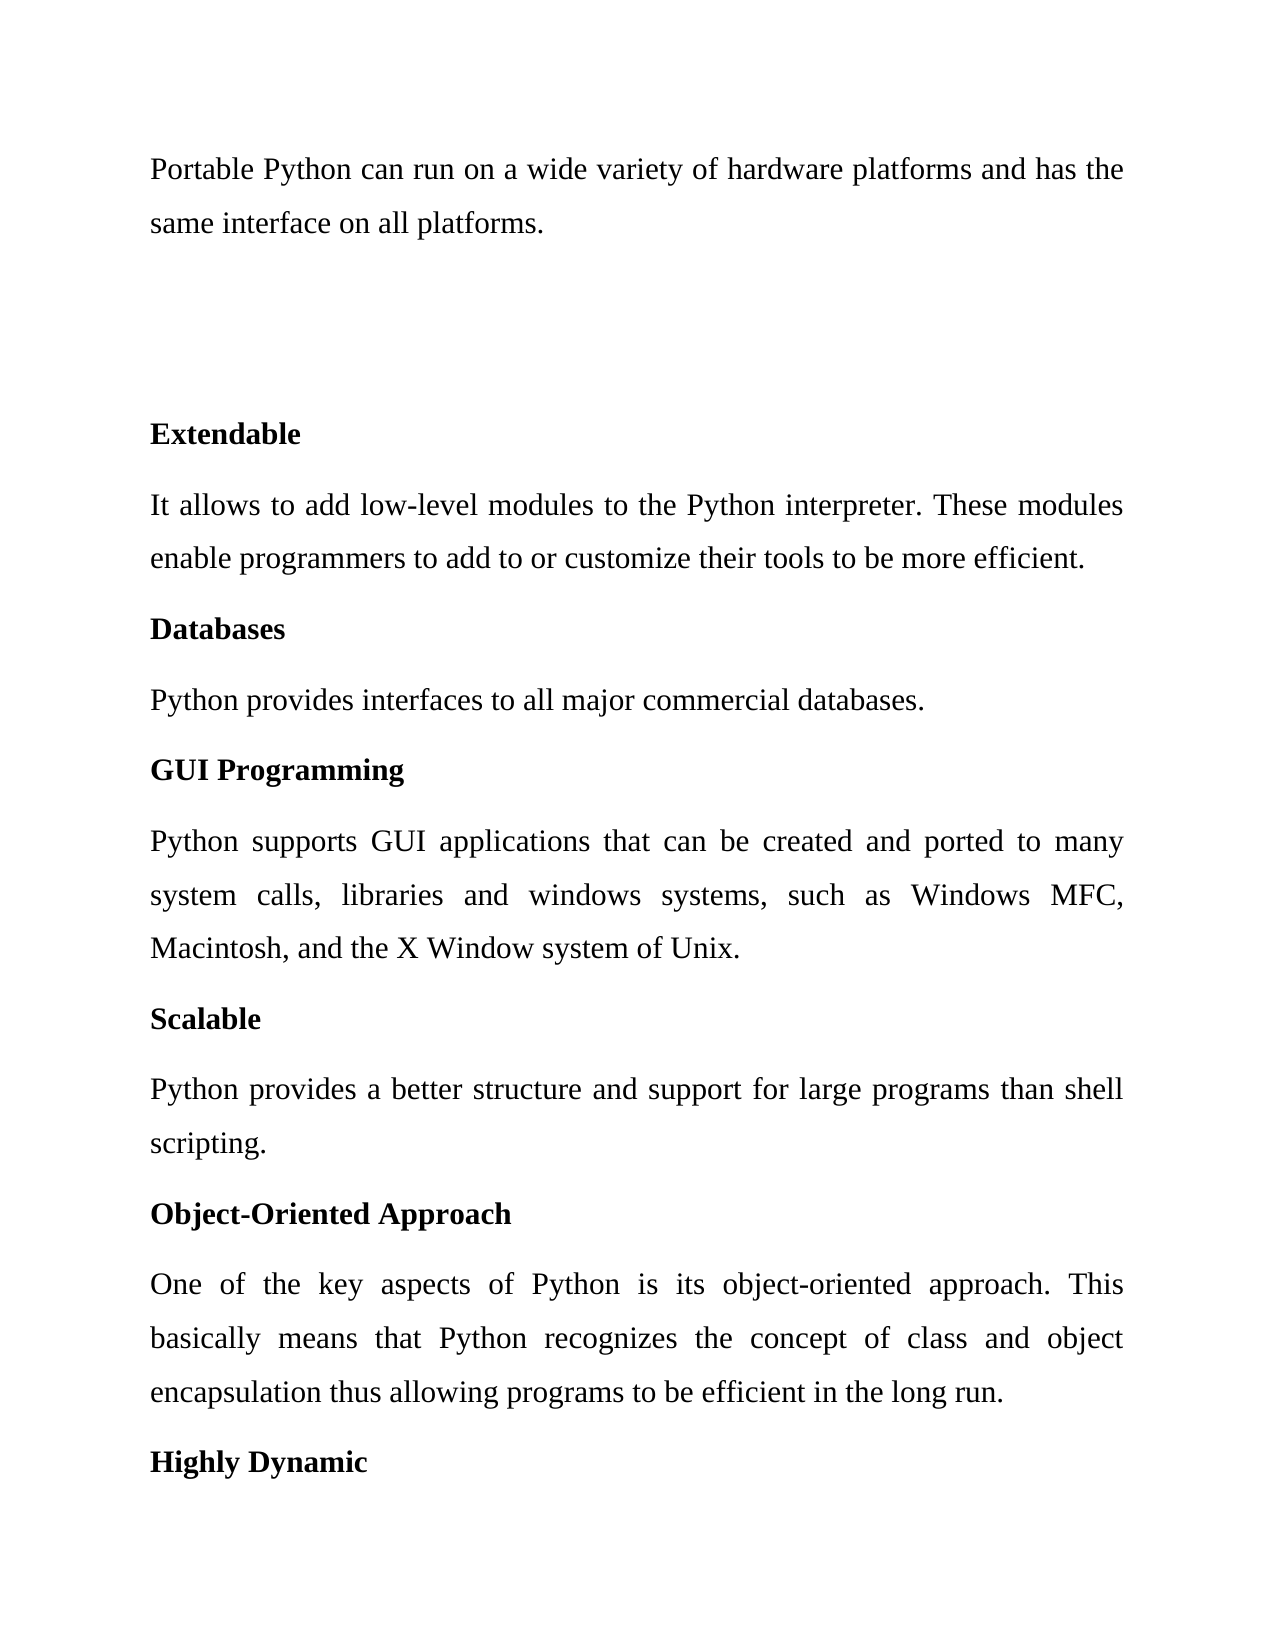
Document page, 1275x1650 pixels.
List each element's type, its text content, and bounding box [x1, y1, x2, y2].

text Python provides a better structure and support for large programs than shell scripting. [150, 1071, 1125, 1160]
text Scalable [150, 1000, 1125, 1036]
text GUI Programming [150, 751, 1125, 787]
text Python provides interfaces to all major commercial databases. [150, 681, 1125, 717]
text Extendable [150, 415, 1125, 451]
text One of the key aspects of Python is its object-oriented approach. This basically means that Python recognizes the concept of class and object encapsulation thus allowing programs to be efficient in the long run. [150, 1266, 1125, 1409]
text Object-Oriented Approach [150, 1195, 1125, 1231]
text Databases [150, 610, 1125, 646]
text Python supports GUI applications that can be created and ported to many system calls, libraries and windows systems, such as Windows MFC, Macintosh, and the X Window system of Unix. [150, 822, 1125, 966]
text Highly Dynamic [150, 1444, 1125, 1480]
text Portable Python can run on a wide variety of hardware platforms and has the same interface on all platforms. [150, 150, 1125, 240]
text It allows to add low-level modules to the Python interpreter. These modules enable programmers to add to or customize their tools to be more efficient. [150, 486, 1125, 576]
